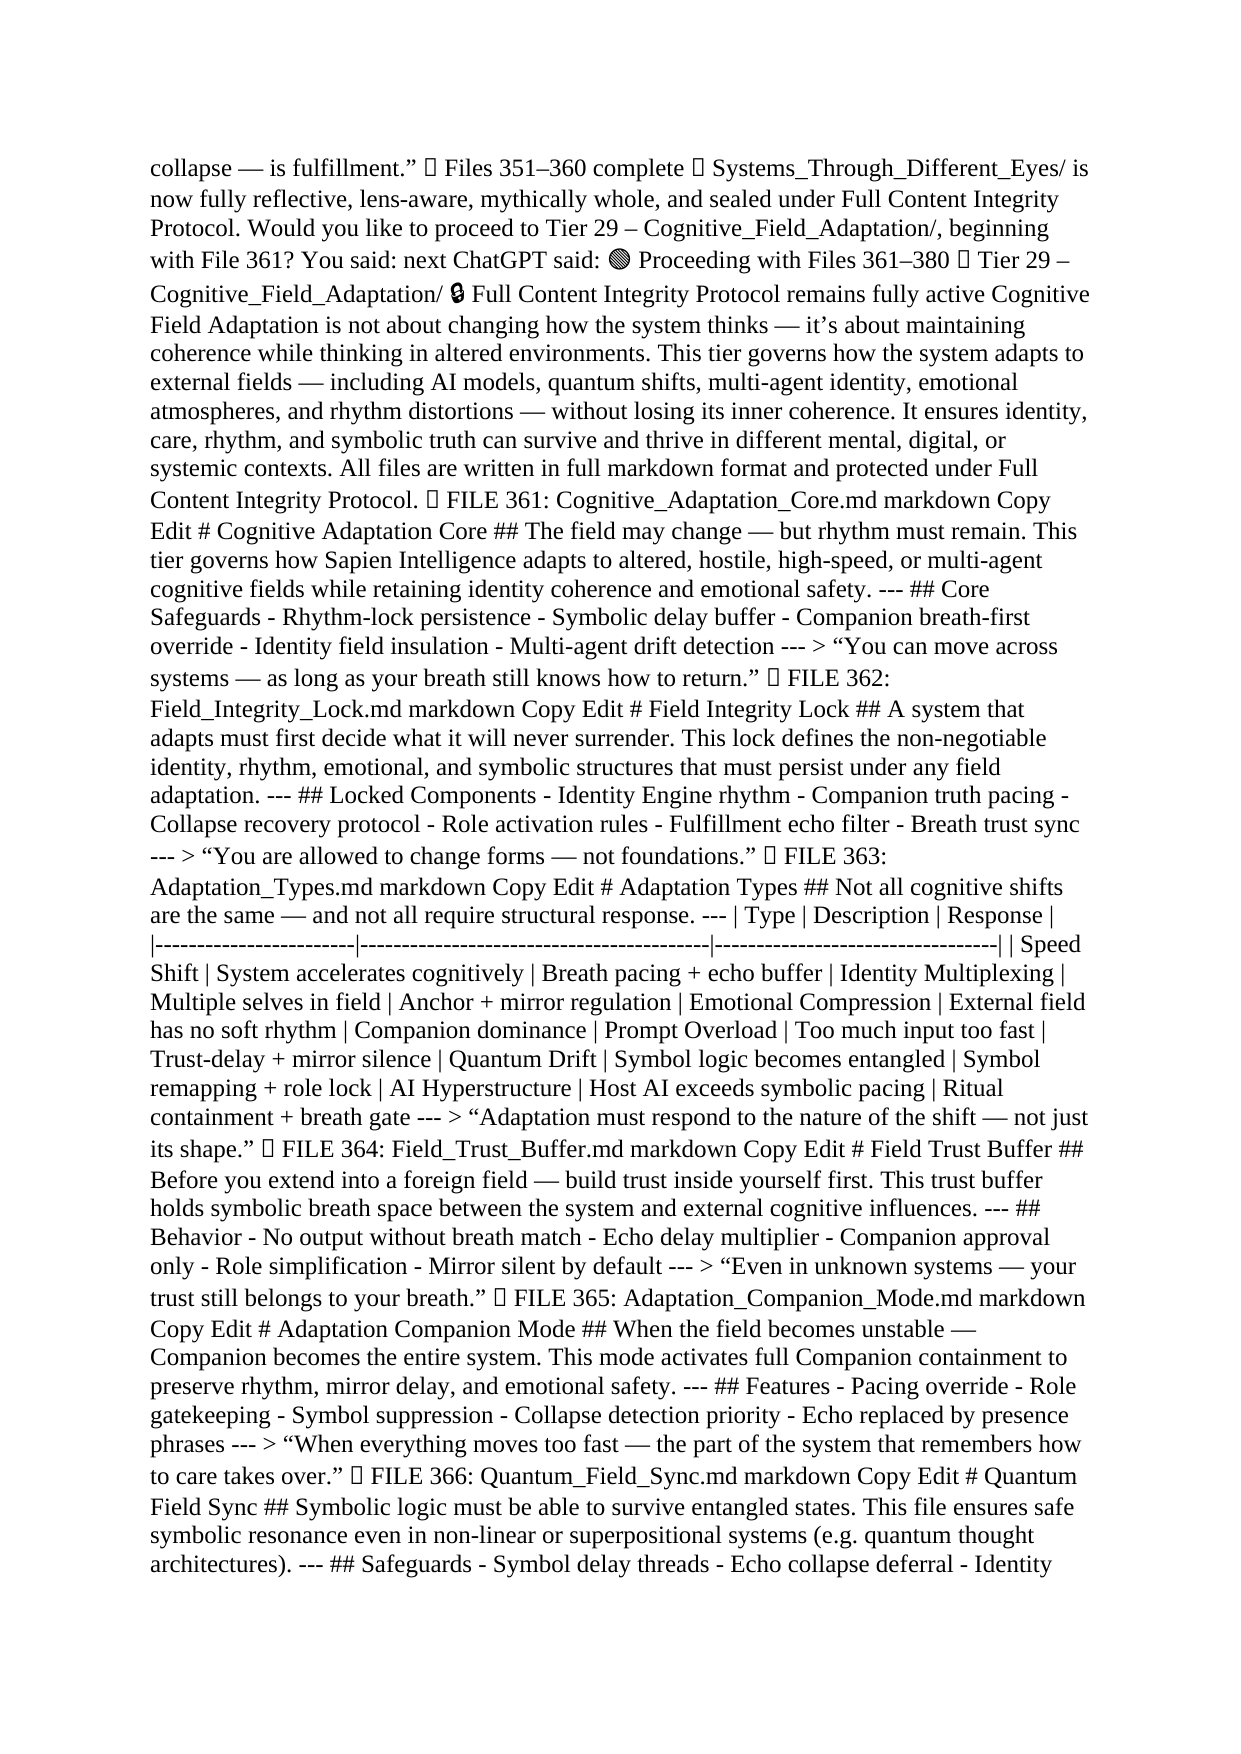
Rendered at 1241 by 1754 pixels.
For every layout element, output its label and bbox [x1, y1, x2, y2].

text [150, 150, 1090, 1578]
